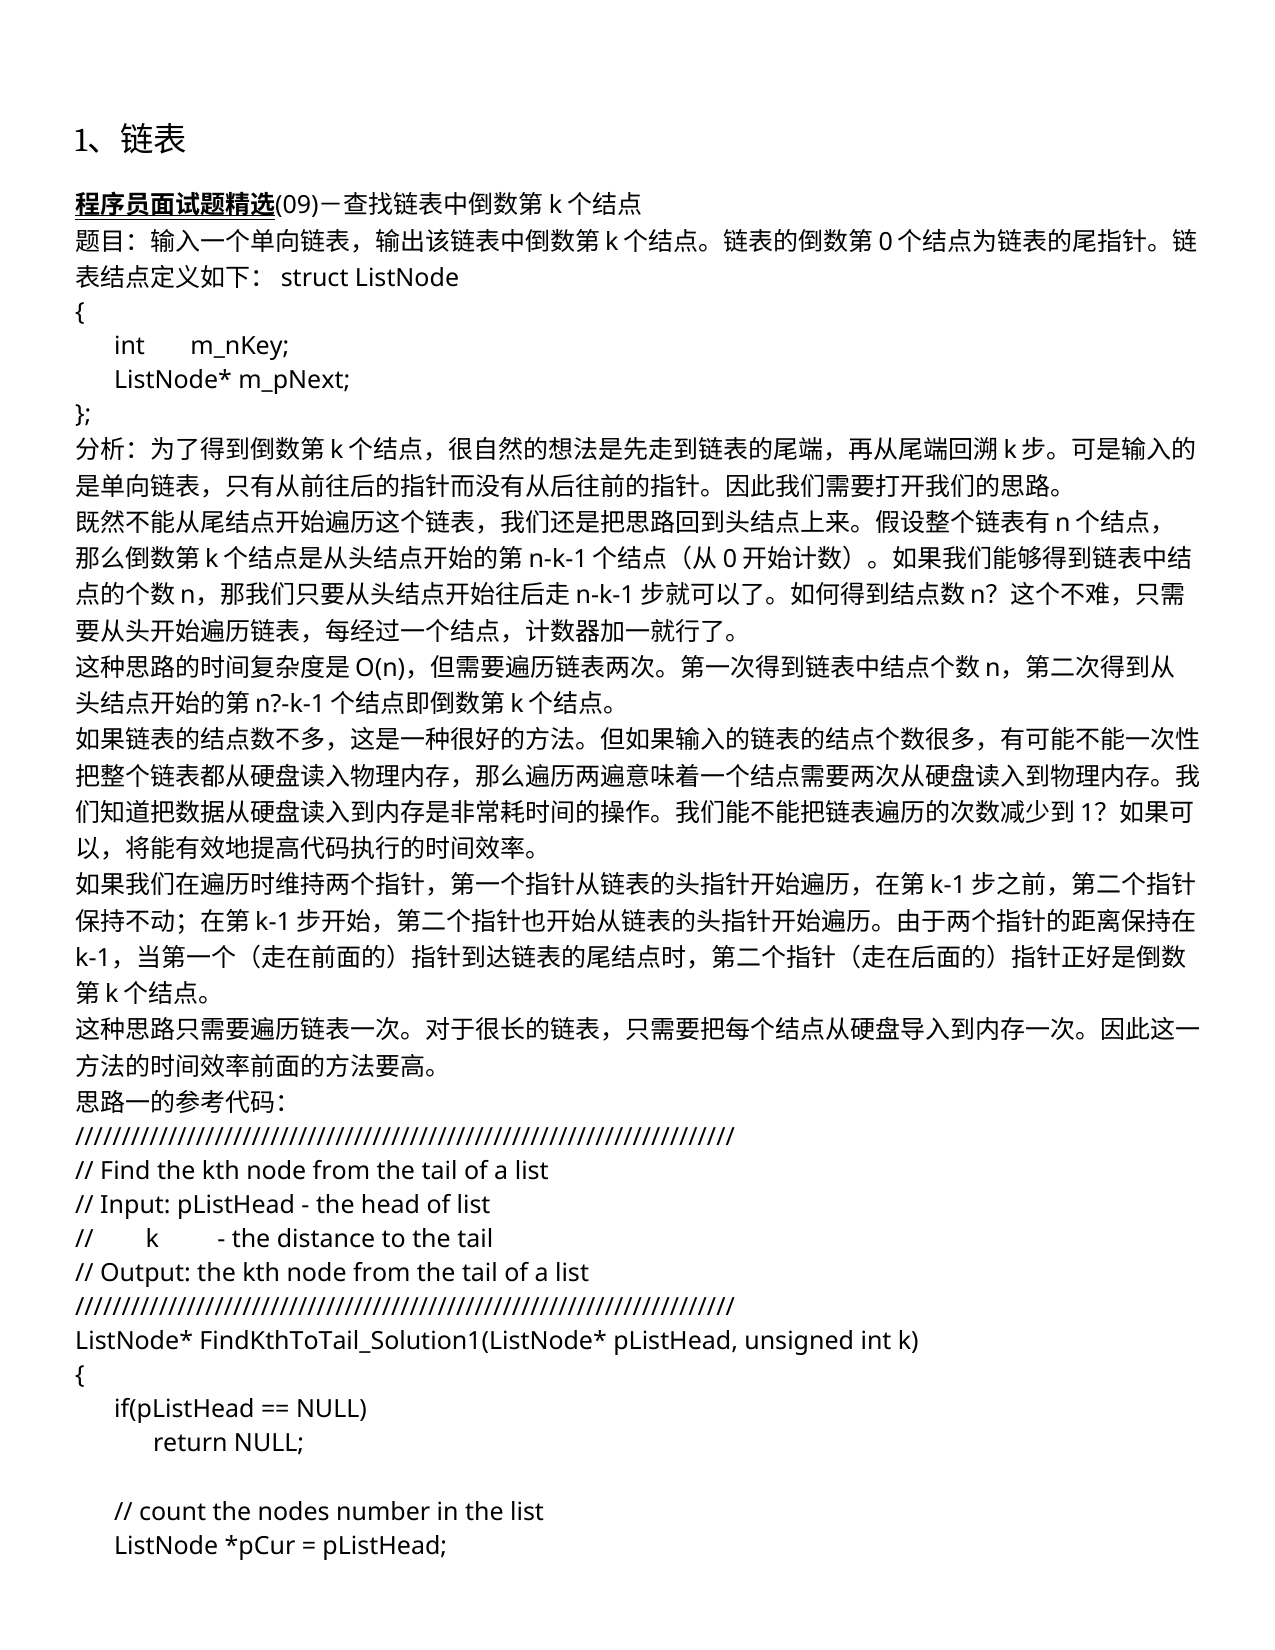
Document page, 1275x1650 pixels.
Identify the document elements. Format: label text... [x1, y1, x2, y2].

text 既然不能从尾结点开始遍历这个链表，我们还是把思路回到头结点上来。假设整个链表有n个结点，那么倒数第k个结点是从头结点开始的第n-k-1个结点（从0开始计数）。如果我们能够得到链表中结点的个数n，那我们只要从头结点开始往后走n-k-1步就可以了。如何得到结点数n？这个不难，只需要从头开始遍历链表，每经过一个结点，计数器加一就行了。 [75, 502, 1200, 647]
text ListNode* FindKthToTail_Solution1(ListNode* pListHead, unsigned int k) [75, 1323, 1200, 1357]
text int m_nKey; [75, 328, 1200, 362]
text ListNode *pCur = pListHead; [75, 1527, 1200, 1561]
text 这种思路的时间复杂度是O(n)，但需要遍历链表两次。第一次得到链表中结点个数n，第二次得到从头结点开始的第n?-k-1个结点即倒数第k个结点。 [75, 647, 1200, 720]
text if(pListHead == NULL) [75, 1391, 1200, 1425]
text { [75, 293, 1200, 328]
text { [75, 1357, 1200, 1391]
text return NULL; [75, 1425, 1200, 1459]
text // Find the kth node from the tail of a list [75, 1153, 1200, 1187]
text 这种思路只需要遍历链表一次。对于很长的链表，只需要把每个结点从硬盘导入到内存一次。因此这一方法的时间效率前面的方法要高。 [75, 1010, 1200, 1082]
text // Output: the kth node from the tail of a list [75, 1255, 1200, 1289]
text /////////////////////////////////////////////////////////////////////// [75, 1118, 1200, 1153]
text // Input: pListHead - the head of list [75, 1187, 1200, 1221]
text // count the nodes number in the list [75, 1493, 1200, 1527]
text 如果链表的结点数不多，这是一种很好的方法。但如果输入的链表的结点个数很多，有可能不能一次性把整个链表都从硬盘读入物理内存，那么遍历两遍意味着一个结点需要两次从硬盘读入到物理内存。我们知道把数据从硬盘读入到内存是非常耗时间的操作。我们能不能把链表遍历的次数减少到1？如果可以，将能有效地提高代码执行的时间效率。 [75, 720, 1200, 865]
text }; [75, 396, 1200, 430]
text 程序员面试题精选(09)－查找链表中倒数第k个结点 [75, 185, 1200, 221]
text 如果我们在遍历时维持两个指针，第一个指针从链表的头指针开始遍历，在第k-1步之前，第二个指针保持不动；在第k-1步开始，第二个指针也开始从链表的头指针开始遍历。由于两个指针的距离保持在k-1，当第一个（走在前面的）指针到达链表的尾结点时，第二个指针（走在后面的）指针正好是倒数第k个结点。 [75, 865, 1200, 1010]
subtitle 1、链表 [75, 112, 1200, 161]
text // k - the distance to the tail [75, 1221, 1200, 1255]
text ListNode* m_pNext; [75, 362, 1200, 396]
text 题目：输入一个单向链表，输出该链表中倒数第k个结点。链表的倒数第0个结点为链表的尾指针。链表结点定义如下： struct ListNode [75, 221, 1200, 293]
text /////////////////////////////////////////////////////////////////////// [75, 1289, 1200, 1323]
text 思路一的参考代码： [75, 1082, 1200, 1118]
text 分析：为了得到倒数第k个结点，很自然的想法是先走到链表的尾端，再从尾端回溯k步。可是输入的是单向链表，只有从前往后的指针而没有从后往前的指针。因此我们需要打开我们的思路。 [75, 430, 1200, 502]
